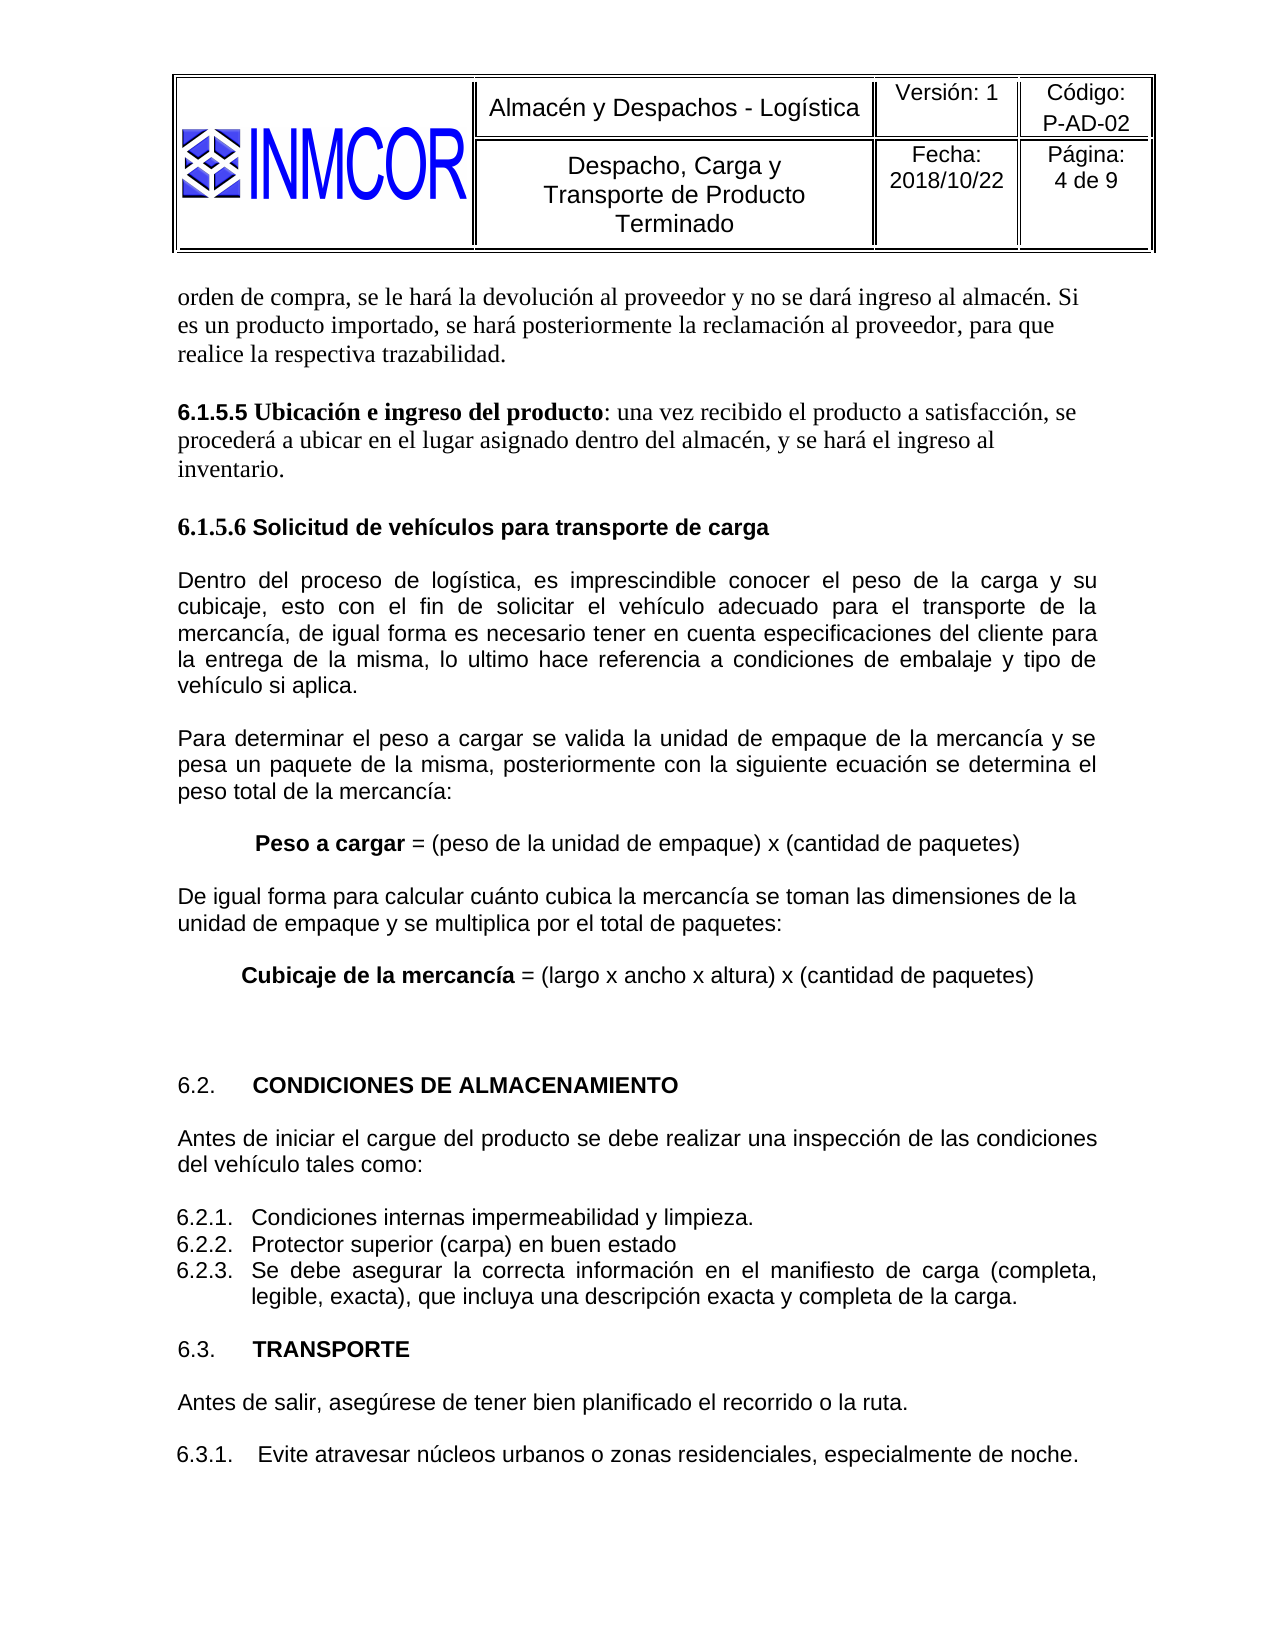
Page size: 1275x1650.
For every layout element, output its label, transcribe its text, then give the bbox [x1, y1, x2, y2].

text Cubicaje de la mercancía = (largo x ancho x altura) x (cantidad de paquetes) [177, 962, 1098, 988]
list CONDICIONES DE ALMACENAMIENTO [177, 1072, 1098, 1099]
text Dentro del proceso de logística, es imprescindible conocer el peso de la carga y su cubicaje, esto con el fin de solicitar el vehículo adecuado para el transporte de la mercancía, de igual forma es necesario tener en cuenta especificaciones del cliente para la entrega de la misma, lo ultimo hace referencia a condiciones de embalaje y tipo de vehículo si aplica. [177, 567, 1098, 699]
list Se debe asegurar la correcta información en el manifiesto de carga (completa, legible, exacta), que incluya una descripción exacta y completa de la carga. [176, 1257, 1098, 1309]
list TRANSPORTE [177, 1336, 1098, 1362]
text Peso a cargar = (peso de la unidad de empaque) x (cantidad de paquetes) [177, 830, 1098, 857]
text Antes de salir, asegúrese de tener bien planificado el recorrido o la ruta. [177, 1389, 1098, 1415]
text 6.1.5.6 Solicitud de vehículos para transporte de carga [177, 512, 1098, 541]
list Condiciones internas impermeabilidad y limpieza. [176, 1204, 1098, 1231]
list Protector superior (carpa) en buen estado [176, 1231, 1098, 1257]
text De igual forma para calcular cuánto cubica la mercancía se toman las dimensiones de la unidad de empaque y se multiplica por el total de paquetes: [177, 883, 1098, 936]
picture [182, 127, 467, 200]
text 6.1.5.5 Ubicación e ingreso del producto: una vez recibido el producto a satisfacción, se procederá a ubicar en el lugar asignado dentro del almacén, y se hará el ingreso al inventario. [177, 397, 1098, 483]
text Antes de iniciar el cargue del producto se debe realizar una inspección de las condiciones del vehículo tales como: [177, 1125, 1098, 1178]
list Evite atravesar núcleos urbanos o zonas residenciales, especialmente de noche. [176, 1441, 1098, 1468]
text Para determinar el peso a cargar se valida la unidad de empaque de la mercancía y se pesa un paquete de la misma, posteriormente con la siguiente ecuación se determina el peso total de la mercancía: [177, 725, 1098, 804]
